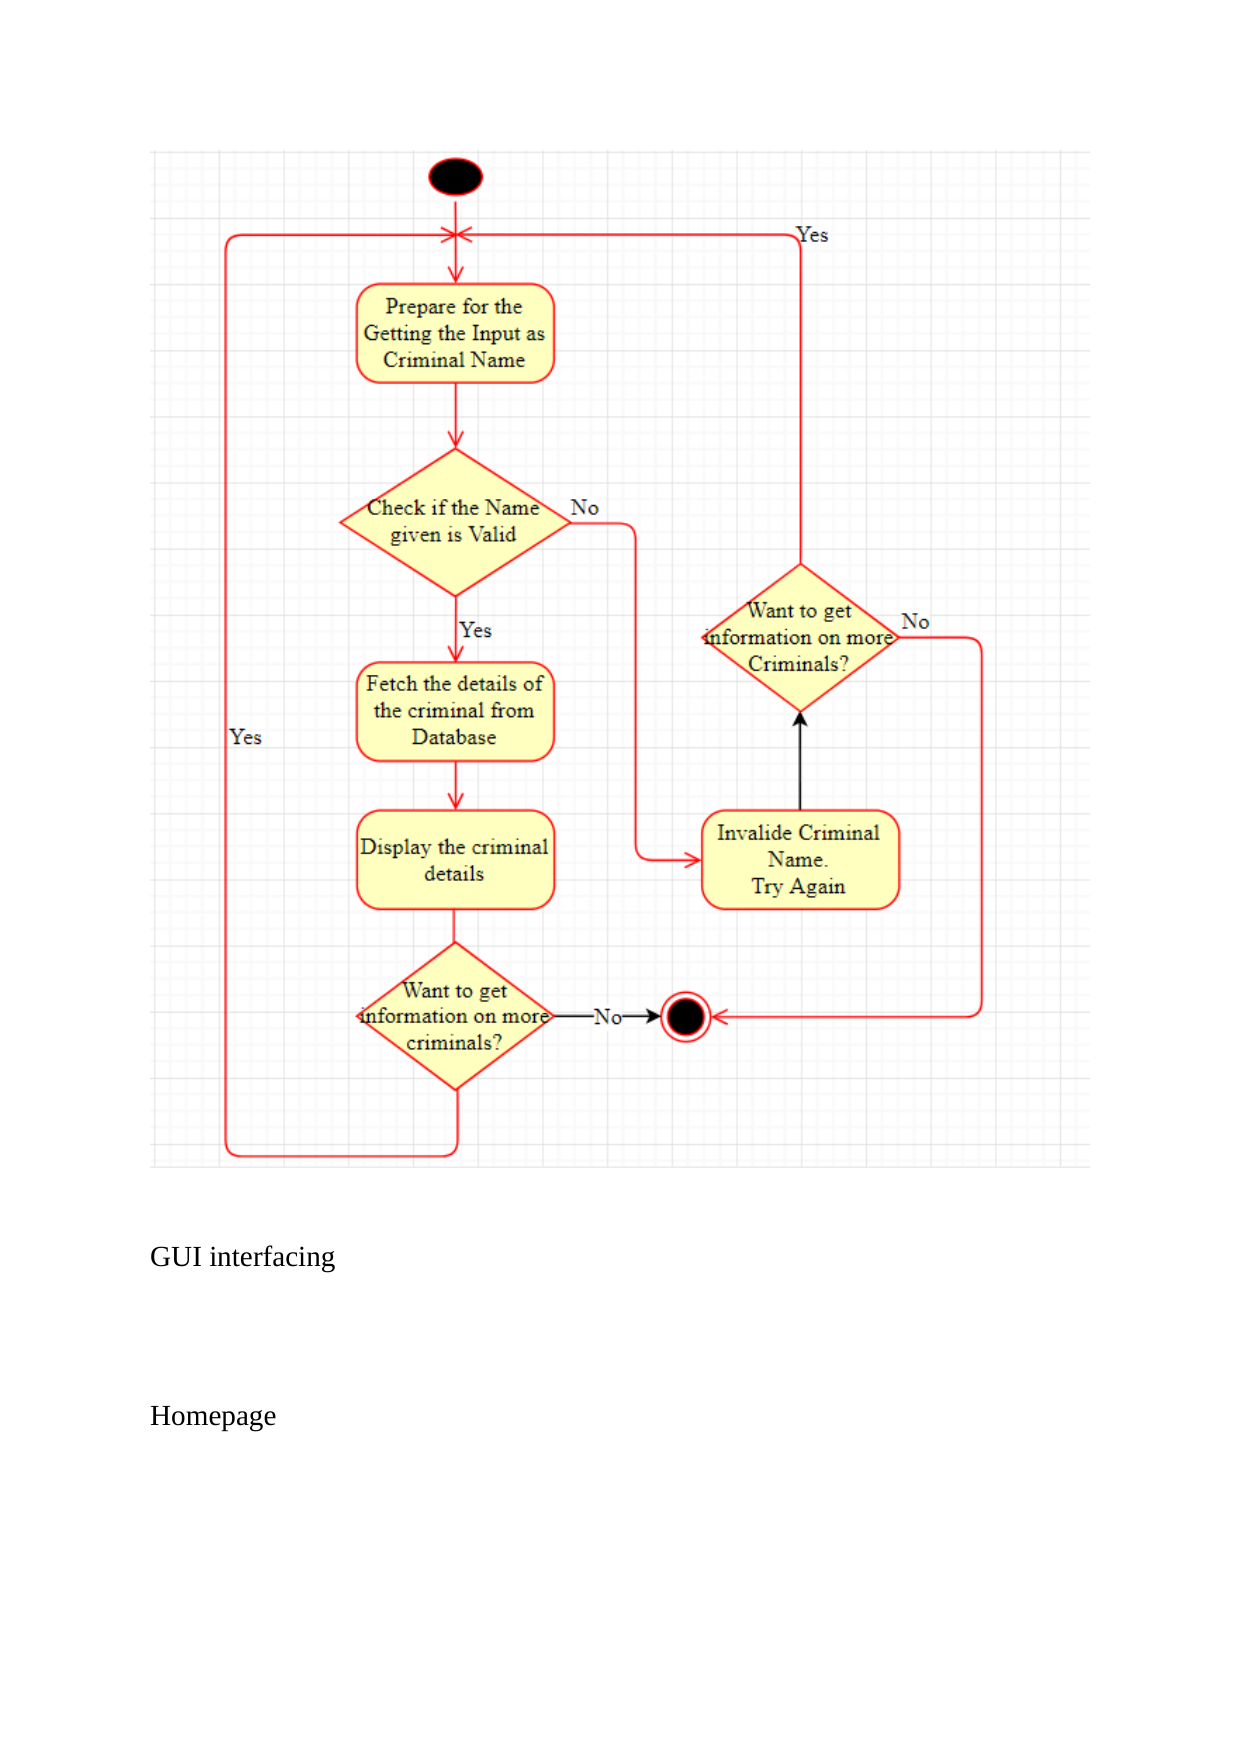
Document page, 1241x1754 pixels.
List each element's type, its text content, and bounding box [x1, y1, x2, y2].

text GUI interfacing [150, 1239, 1090, 1273]
text Homepage [150, 1398, 1090, 1431]
picture [150, 150, 1091, 1168]
